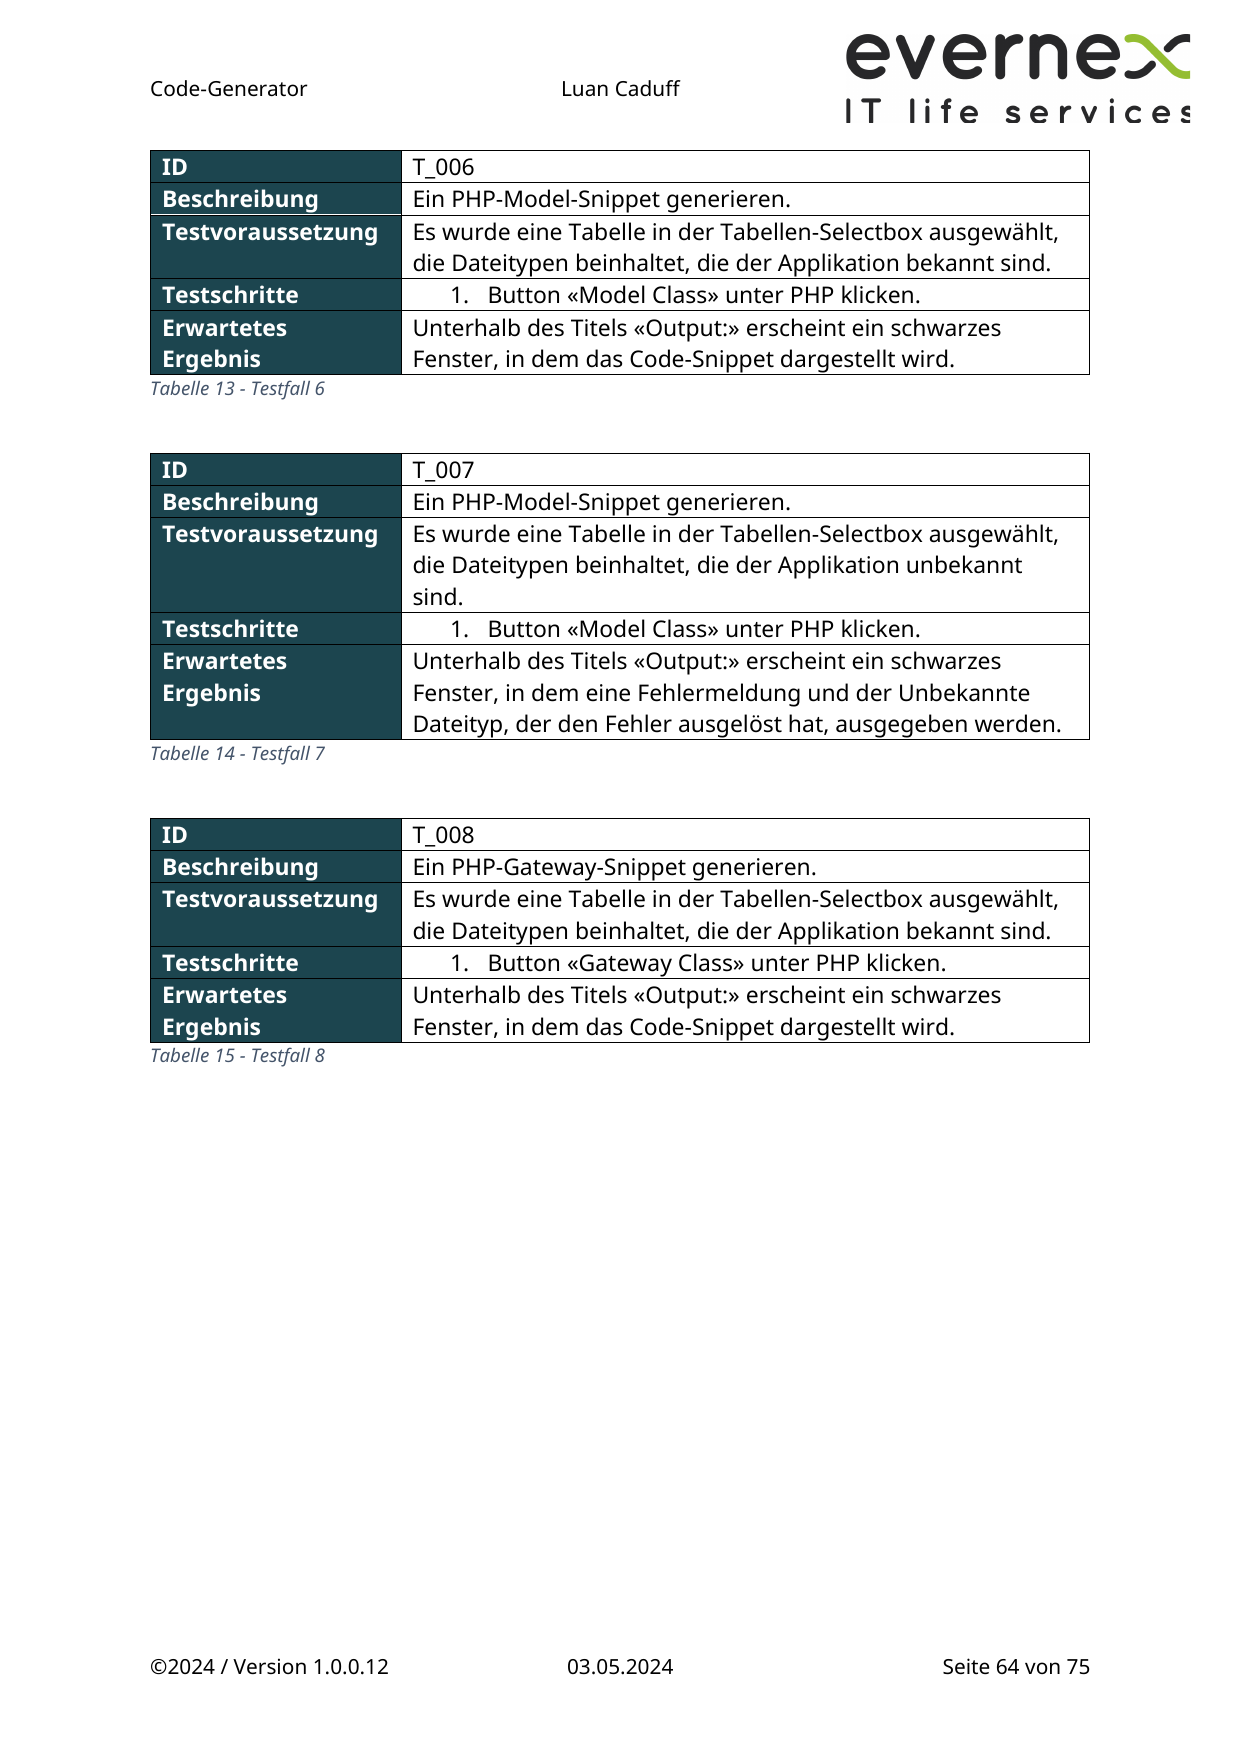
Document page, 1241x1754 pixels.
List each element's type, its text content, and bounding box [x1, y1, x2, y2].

table_cell Beschreibung [151, 486, 401, 517]
table_cell Erwartetes Ergebnis [151, 645, 401, 739]
table_cell Unterhalb des Titels «Output:» erscheint ein schwarzes Fenster, in dem eine Fehlermeldung und der Unbekannte Dateityp, der den Fehler ausgelöst hat, ausgegeben werden. [402, 645, 1089, 739]
table_cell Ein PHP-Model-Snippet generieren. [402, 183, 1089, 214]
table_header T_008 [402, 819, 1089, 850]
table_cell Testvoraussetzung [151, 518, 401, 612]
table_cell Button «Model Class» unter PHP klicken. [402, 613, 1089, 644]
table_header T_007 [402, 454, 1089, 485]
table_cell Beschreibung [151, 851, 401, 882]
table_header T_006 [402, 151, 1089, 182]
text Tabelle 13 - Testfall 6 [150, 375, 1090, 401]
text Tabelle 15 - Testfall 8 [150, 1043, 1090, 1068]
picture [846, 34, 1191, 123]
table_cell Unterhalb des Titels «Output:» erscheint ein schwarzes Fenster, in dem das Code-Snippet dargestellt wird. [402, 311, 1089, 374]
table_header ID [151, 819, 401, 850]
table_cell Testvoraussetzung [151, 883, 401, 946]
table_header ID [151, 454, 401, 485]
table_cell Erwartetes Ergebnis [151, 311, 401, 374]
table_cell Es wurde eine Tabelle in der Tabellen-Selectbox ausgewählt, die Dateitypen beinhaltet, die der Applikation bekannt sind. [402, 883, 1089, 946]
table_cell Testschritte [151, 279, 401, 310]
table_cell Es wurde eine Tabelle in der Tabellen-Selectbox ausgewählt, die Dateitypen beinhaltet, die der Applikation bekannt sind. [402, 216, 1089, 278]
table_cell Testschritte [151, 613, 401, 644]
table_cell Ein PHP-Model-Snippet generieren. [402, 486, 1089, 517]
table_cell Testvoraussetzung [151, 216, 401, 278]
table_cell Erwartetes Ergebnis [151, 979, 401, 1042]
table_cell Ein PHP-Gateway-Snippet generieren. [402, 851, 1089, 882]
table_cell Button «Gateway Class» unter PHP klicken. [402, 947, 1089, 978]
table_cell Testschritte [151, 947, 401, 978]
text Tabelle 14 - Testfall 7 [150, 740, 1090, 766]
table_cell Beschreibung [151, 183, 401, 214]
table_header ID [151, 151, 401, 182]
table_cell Unterhalb des Titels «Output:» erscheint ein schwarzes Fenster, in dem das Code-Snippet dargestellt wird. [402, 979, 1089, 1042]
table_cell Button «Model Class» unter PHP klicken. [402, 279, 1089, 310]
table_cell Es wurde eine Tabelle in der Tabellen-Selectbox ausgewählt, die Dateitypen beinhaltet, die der Applikation unbekannt sind. [402, 518, 1089, 612]
